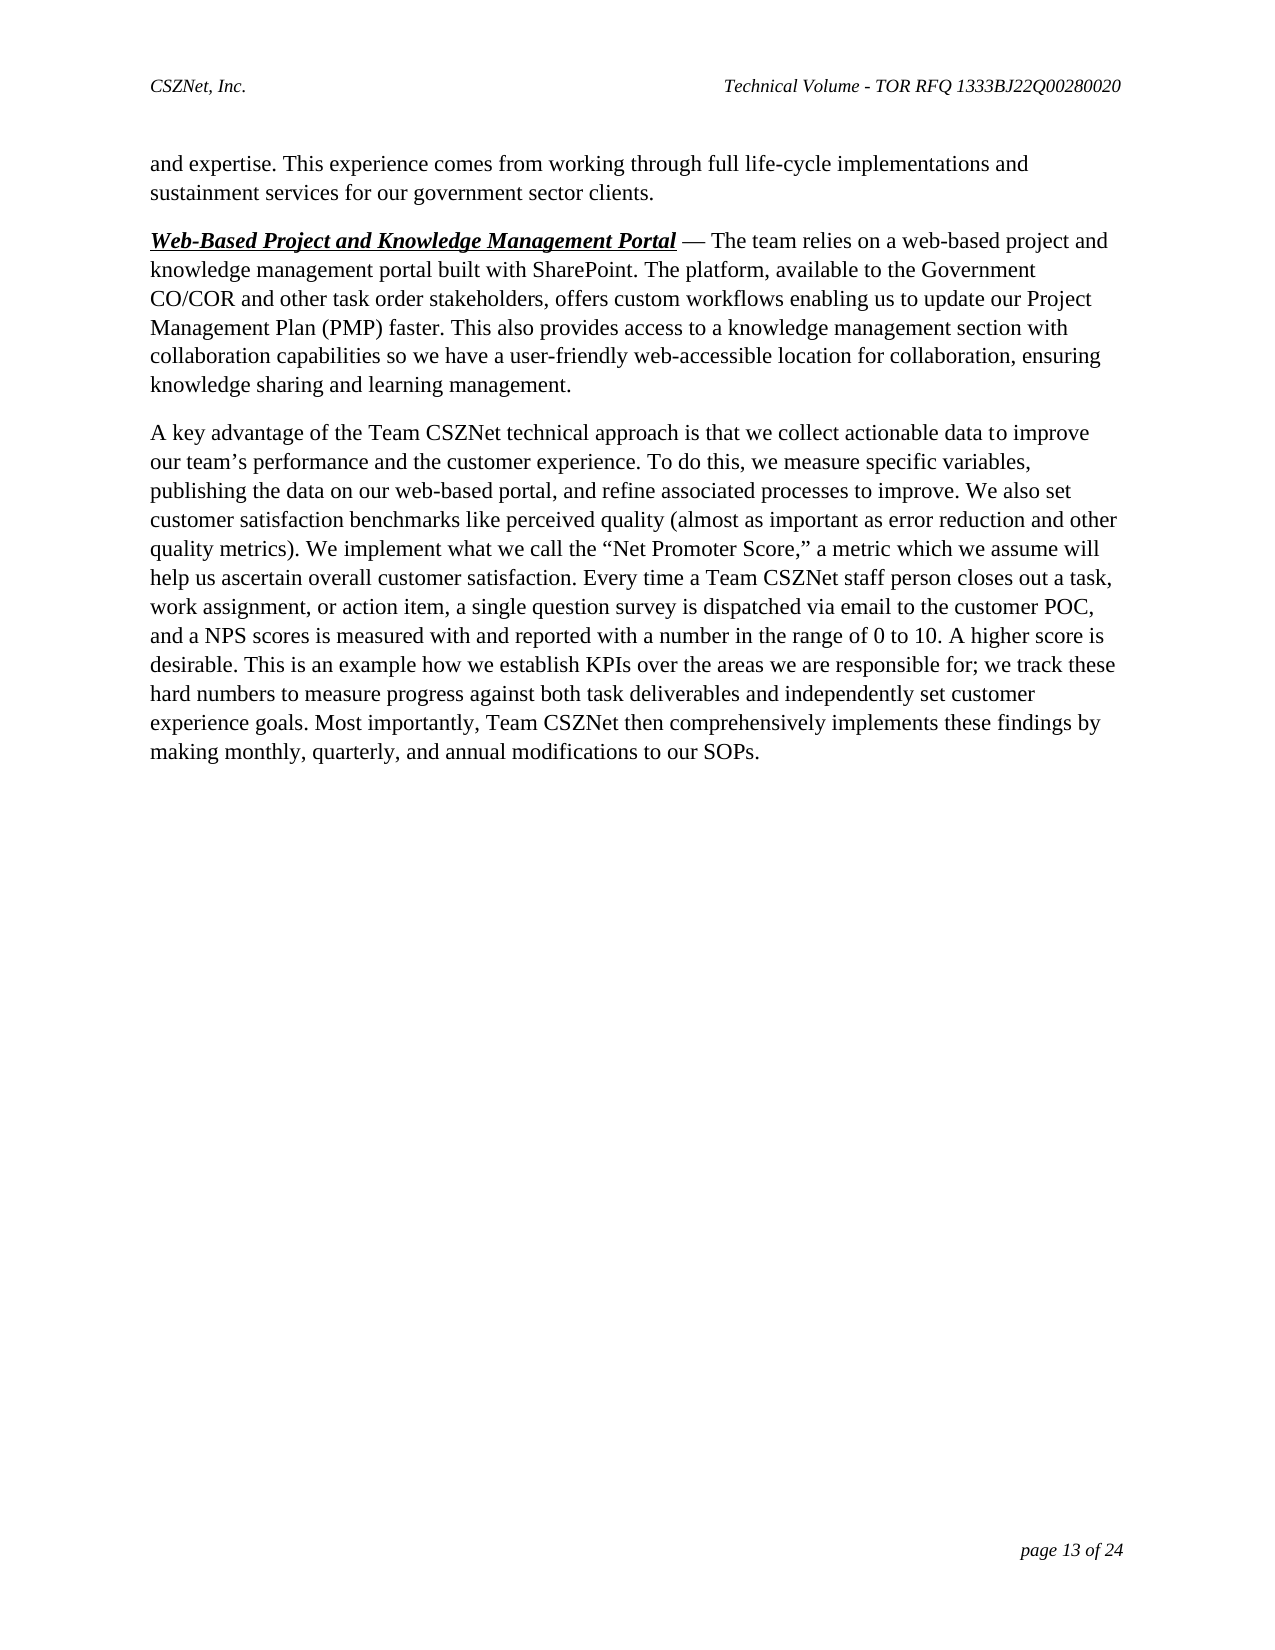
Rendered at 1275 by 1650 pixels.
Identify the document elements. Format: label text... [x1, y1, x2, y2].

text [150, 150, 1125, 205]
text A key advantage of the Team CSZNet technical approach is that we collect actionable data to improve our team’s performance and the customer experience. To do this, we measure specific variables, publishing the data on our web-based portal, and refine associated processes to improve. We also set customer satisfaction benchmarks like perceived quality (almost as important as error reduction and other quality metrics). We implement what we call the “Net Promoter Score,” a metric which we assume will help us ascertain overall customer satisfaction. Every time a Team CSZNet staff person closes out a task, work assignment, or action item, a single question survey is dispatched via email to the customer POC, and a NPS scores is measured with and reported with a number in the range of 0 to 10. A higher score is desirable. This is an example how we establish KPIs over the areas we are responsible for; we track these hard numbers to measure progress against both task deliverables and independently set customer experience goals. Most importantly, Team CSZNet then comprehensively implements these findings by making monthly, quarterly, and annual modifications to our SOPs. [150, 419, 1125, 764]
text Web-Based Project and Knowledge Management Portal — The team relies on a web-based project and knowledge management portal built with SharePoint. The platform, available to the Government CO/COR and other task order stakeholders, offers custom workflows enabling us to update our Project Management Plan (PMP) faster. This also provides access to a knowledge management section with collaboration capabilities so we have a user-friendly web-accessible location for collaboration, ensuring knowledge sharing and learning management. [150, 227, 1125, 398]
